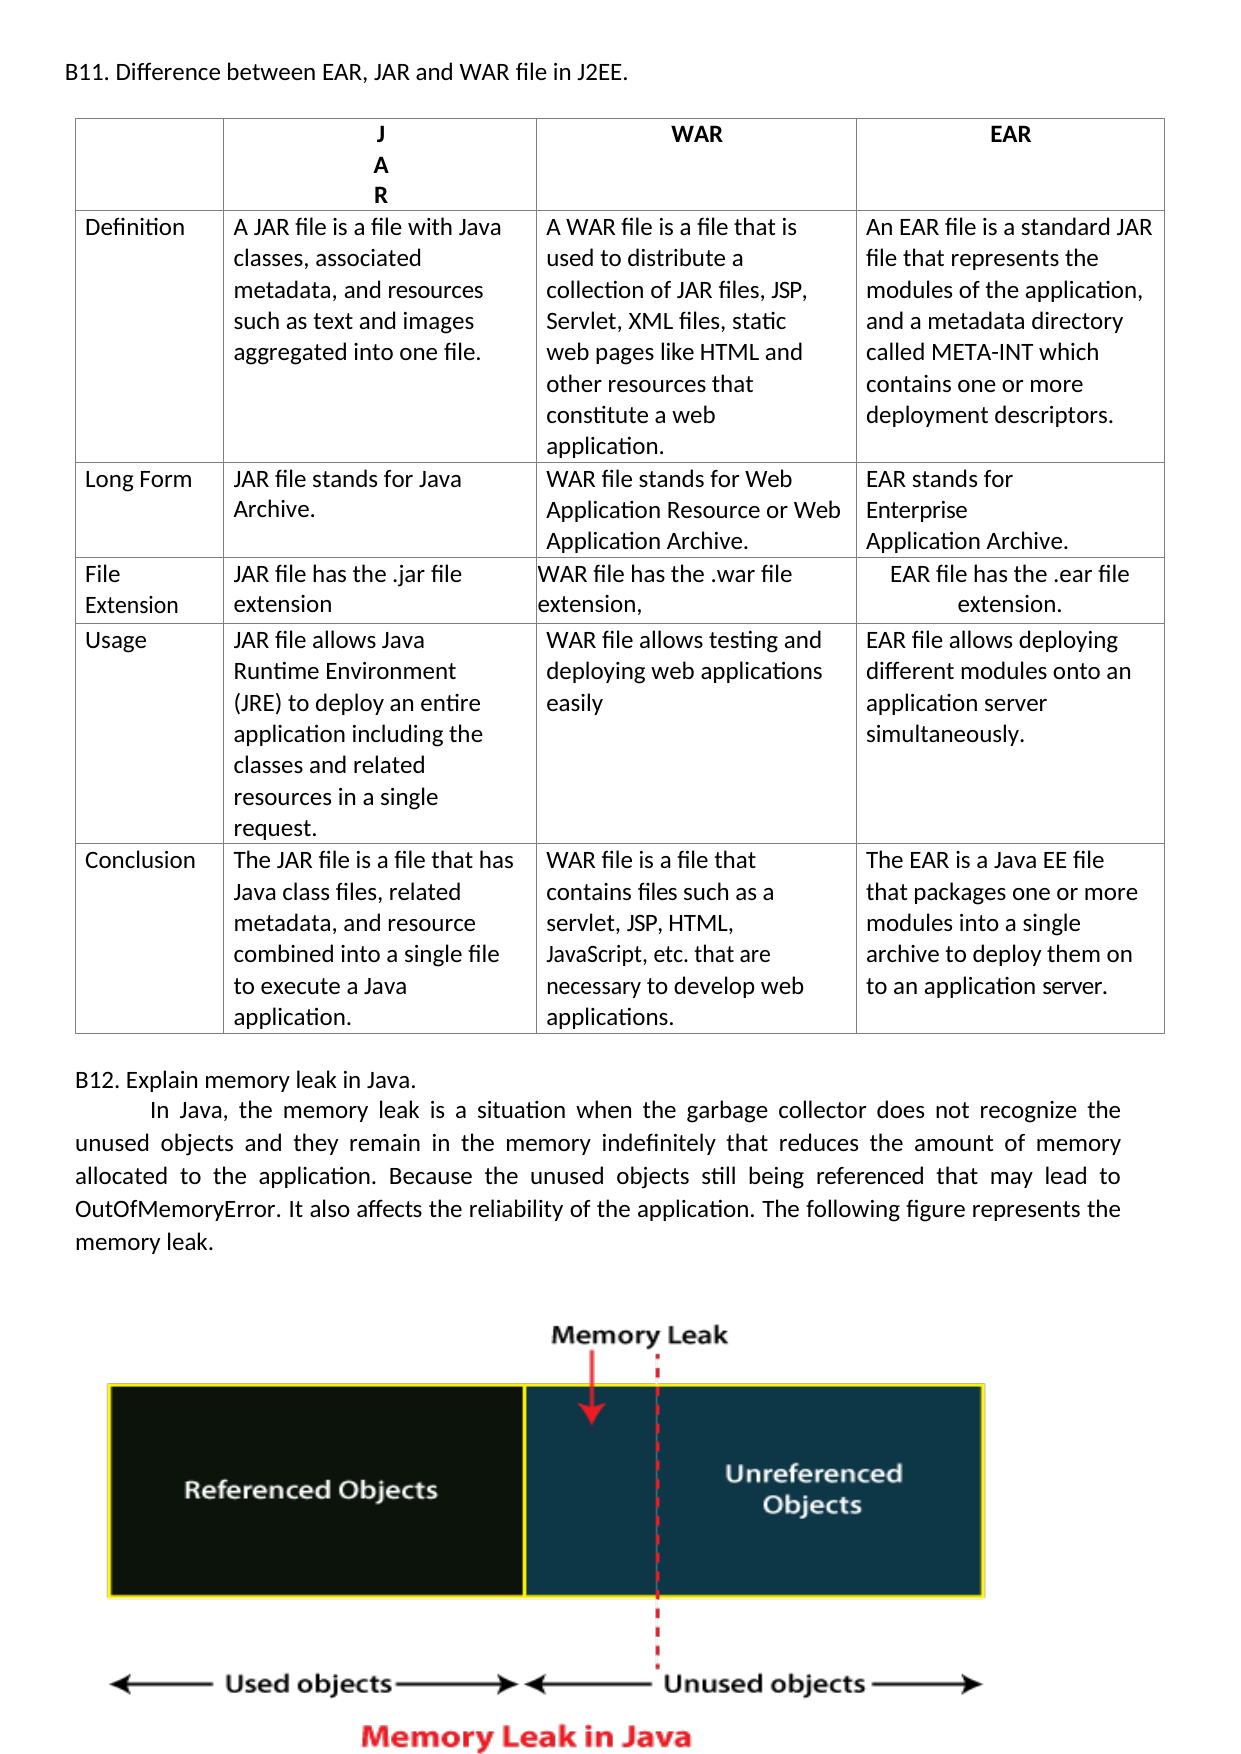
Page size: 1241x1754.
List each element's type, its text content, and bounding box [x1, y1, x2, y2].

table_cell The JAR ﬁle is a ﬁle that has Java class ﬁles, related metadata, and resource combined into a single ﬁle to execute a Java application. [224, 844, 536, 1032]
table_cell JAR ﬁle allows Java Runtime Environment (JRE) to deploy an entire application including the classes and related resources in a single request. [224, 624, 536, 843]
table_cell A JAR ﬁle is a ﬁle with Java classes, associated metadata, and resources such as text and images aggregated into one ﬁle. [224, 211, 536, 462]
table_cell Conclusion [76, 844, 223, 1032]
table_header WAR [537, 119, 856, 210]
table_cell EAR stands for Enterprise Application Archive. [857, 463, 1164, 557]
table_cell Deﬁnition [76, 211, 223, 462]
table_header EAR [857, 119, 1164, 210]
table_cell An EAR ﬁle is a standard JAR ﬁle that represents the modules of the application, and a metadata directory called META-INT which contains one or more deployment descriptors. [857, 211, 1164, 462]
table_cell WAR ﬁle has the .war ﬁle extension, [537, 558, 856, 623]
text B11. Diﬀerence between EAR, JAR and WAR ﬁle in J2EE. [64, 56, 1178, 87]
table_cell WAR ﬁle stands for Web Application Resource or Web Application Archive. [537, 463, 856, 557]
table_cell A WAR ﬁle is a ﬁle that is used to distribute a collection of JAR ﬁles, JSP, Servlet, XML ﬁles, static web pages like HTML and other resources that constitute a web application. [537, 211, 856, 462]
table_cell File Extension [76, 558, 223, 623]
table_cell EAR ﬁle has the .ear ﬁle extension. [857, 558, 1164, 623]
table_cell WAR ﬁle allows testing and deploying web applications easily [537, 624, 856, 843]
table_cell JAR ﬁle has the .jar ﬁle extension [224, 558, 536, 623]
table_header [76, 119, 223, 210]
table_cell EAR ﬁle allows deploying diﬀerent modules onto an application server simultaneously. [857, 624, 1164, 843]
table_cell The EAR is a Java EE ﬁle that packages one or more modules into a single archive to deploy them on to an application server. [857, 844, 1164, 1032]
table_cell WAR ﬁle is a ﬁle that contains ﬁles such as a servlet, JSP, HTML, JavaScript, etc. that are necessary to develop web applications. [537, 844, 856, 1032]
table_cell JAR ﬁle stands for Java Archive. [224, 463, 536, 557]
text B12. Explain memory leak in Java. [75, 1064, 1178, 1094]
text In Java, the memory leak is a situation when the garbage collector does not recognize the unused objects and they remain in the memory indeﬁnitely that reduces the amount of memory allocated to the application. Because the unused objects still being referenced that may lead to OutOfMemoryError. It also aﬀects the reliability of the application. The following ﬁgure represents the memory leak. [75, 1094, 1121, 1257]
table_cell Usage [76, 624, 223, 843]
table_header JAR [224, 119, 536, 210]
picture [104, 1317, 989, 1754]
table_cell Long Form [76, 463, 223, 557]
